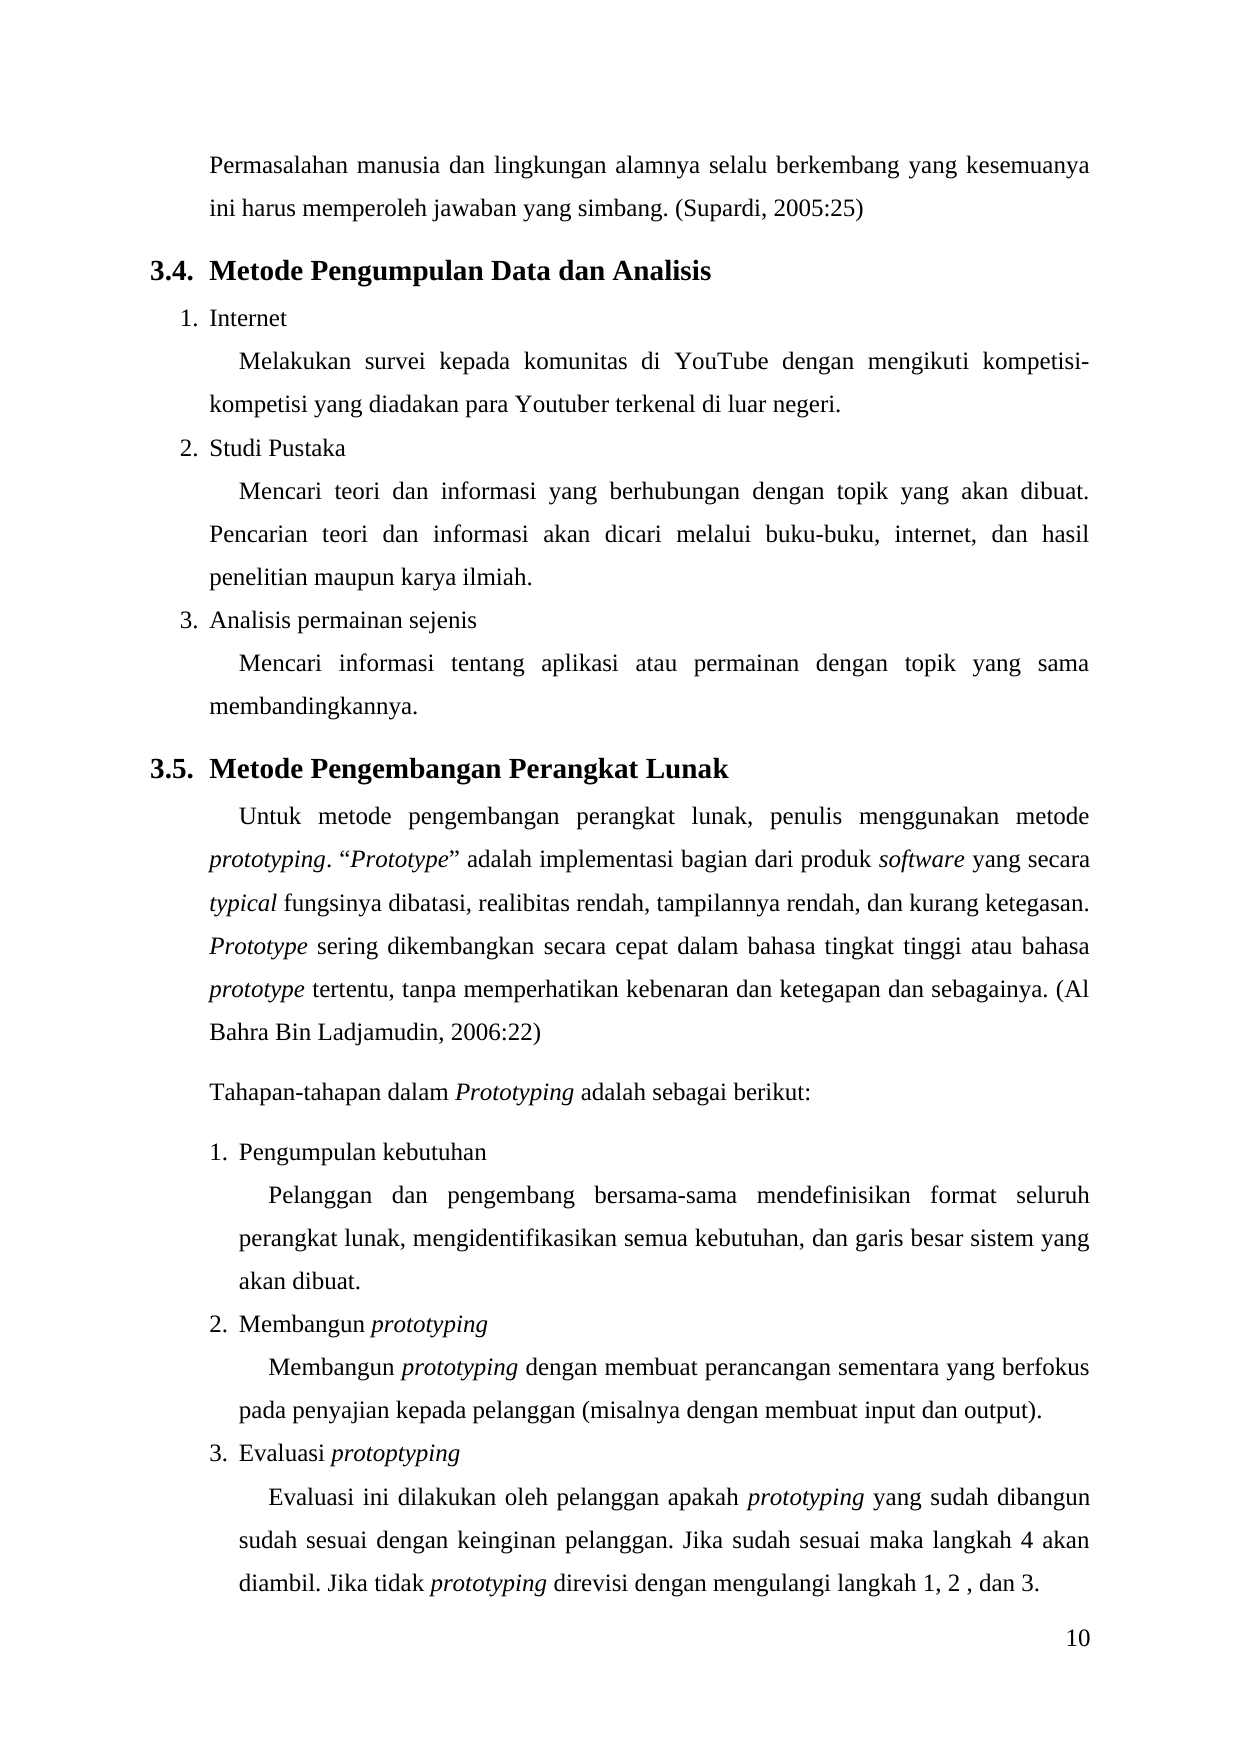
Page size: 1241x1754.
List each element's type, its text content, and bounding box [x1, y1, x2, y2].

list Membangun prototyping dengan membuat perancangan sementara yang berfokus pada penyajian kepada pelanggan (misalnya dengan membuat input dan output). [239, 1352, 1090, 1424]
list Mencari teori dan informasi yang berhubungan dengan topik yang akan dibuat. Pencarian teori dan informasi akan dicari melalui buku-buku, internet, dan hasil penelitian maupun karya ilmiah. [209, 476, 1090, 591]
list Evaluasi ini dilakukan oleh pelanggan apakah prototyping yang sudah dibangun sudah sesuai dengan keinginan pelanggan. Jika sudah sesuai maka langkah 4 akan diambil. Jika tidak prototyping direvisi dengan mengulangi langkah 1, 2 , dan 3. [239, 1482, 1090, 1597]
list Studi Pustaka [179, 433, 1090, 461]
list Analisis permainan sejenis [179, 605, 1090, 634]
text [209, 150, 1090, 222]
list Membangun prototyping [209, 1309, 1090, 1338]
list Pengumpulan kebutuhan [209, 1137, 1090, 1165]
list Pelanggan dan pengembang bersama-sama mendefinisikan format seluruh perangkat lunak, mengidentifikasikan semua kebutuhan, dan garis besar sistem yang akan dibuat. [239, 1180, 1090, 1295]
text Untuk metode pengembangan perangkat lunak, penulis menggunakan metode prototyping. “Prototype” adalah implementasi bagian dari produk software yang secara typical fungsinya dibatasi, realibitas rendah, tampilannya rendah, dan kurang ketegasan. Prototype sering dikembangkan secara cepat dalam bahasa tingkat tinggi atau bahasa prototype tertentu, tanpa memperhatikan kebenaran dan ketegapan dan sebagainya. (Al Bahra Bin Ladjamudin, 2006:22) [209, 801, 1090, 1046]
list Melakukan survei kepada komunitas di YouTube dengan mengikuti kompetisi-kompetisi yang diadakan para Youtuber terkenal di luar negeri. [209, 346, 1090, 418]
list Internet [179, 303, 1090, 332]
subtitle Metode Pengumpulan Data dan Analisis [150, 253, 1090, 286]
list Evaluasi protoptyping [209, 1438, 1090, 1467]
list Mencari informasi tentang aplikasi atau permainan dengan topik yang sama membandingkannya. [209, 648, 1090, 720]
subtitle Metode Pengembangan Perangkat Lunak [150, 751, 1090, 785]
text Tahapan-tahapan dalam Prototyping adalah sebagai berikut: [209, 1077, 1090, 1106]
